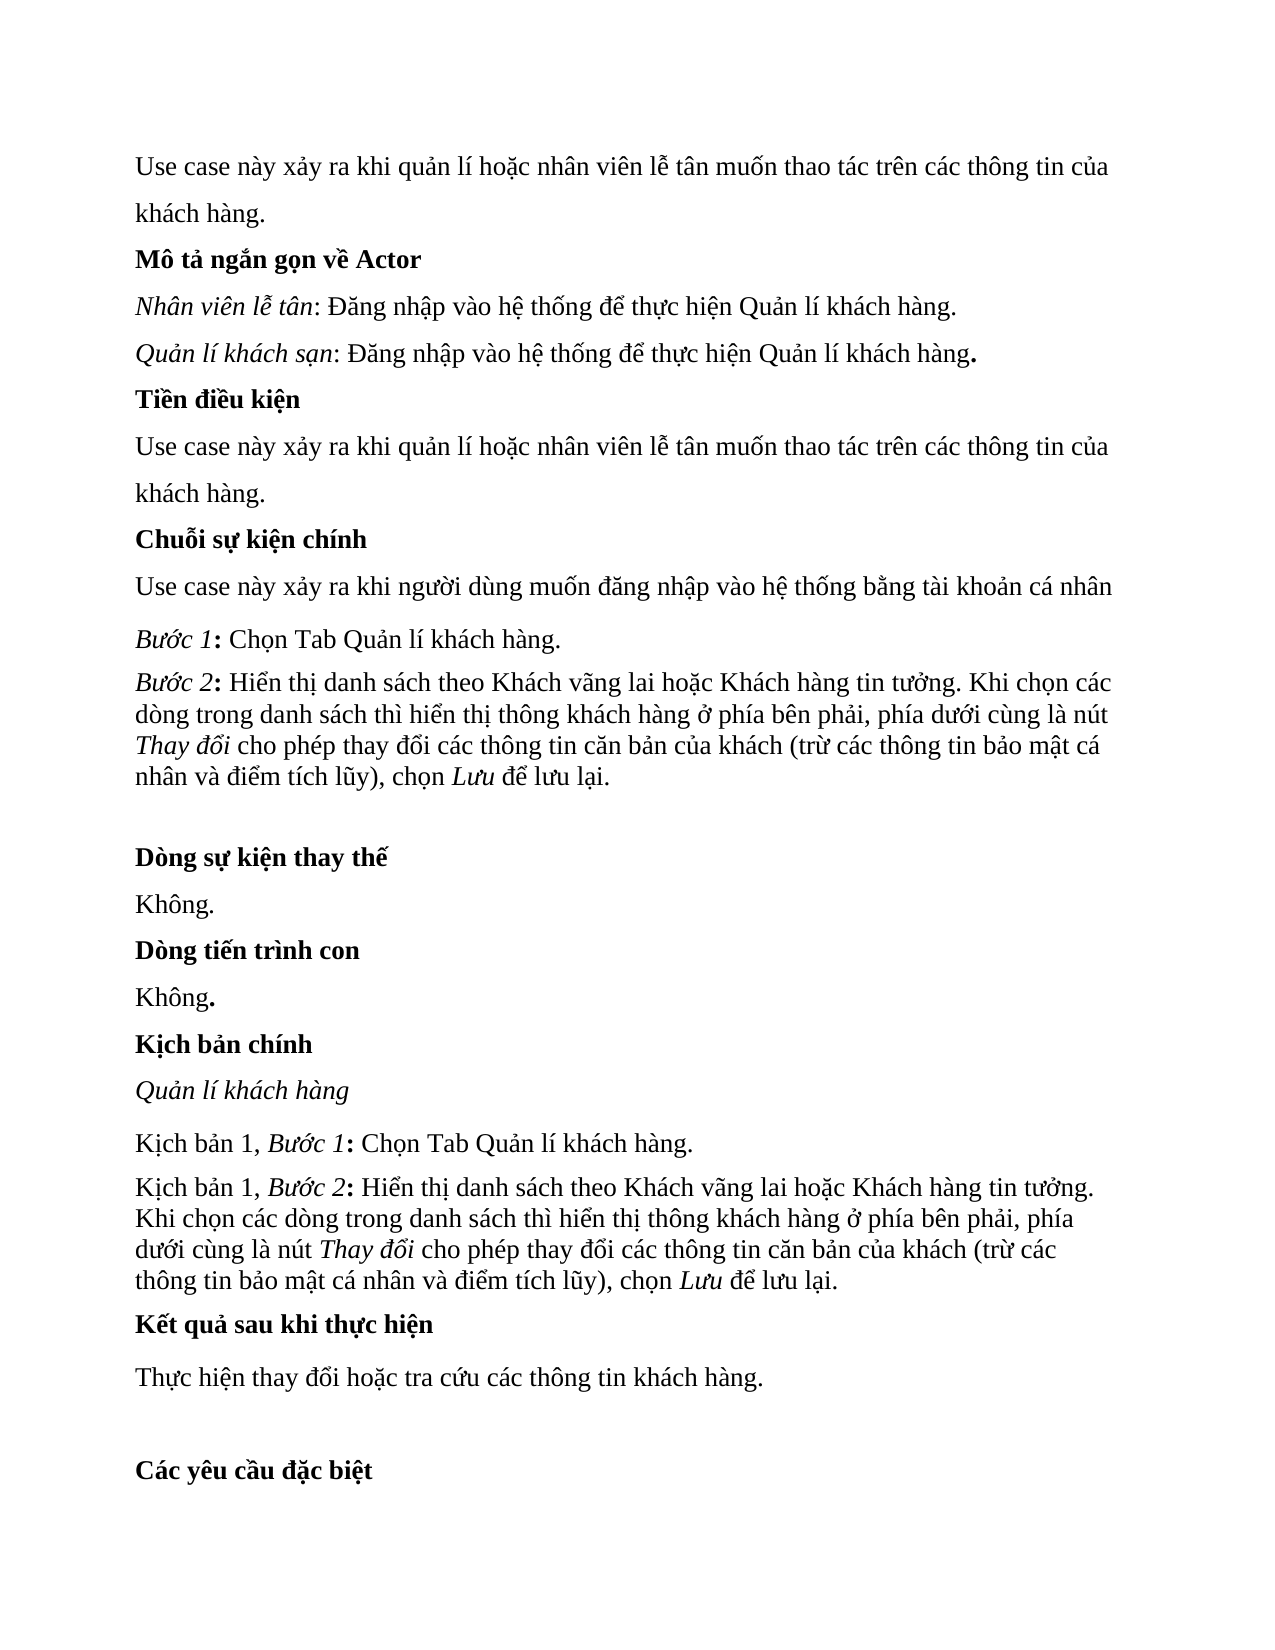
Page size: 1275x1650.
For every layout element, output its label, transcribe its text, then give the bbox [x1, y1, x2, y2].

text Bước 2: Hiển thị danh sách theo Khách vãng lai hoặc Khách hàng tin tưởng. Khi chọn các dòng trong danh sách thì hiển thị thông khách hàng ở phía bên phải, phía dưới cùng là nút Thay đổi cho phép thay đổi các thông tin căn bản của khách (trừ các thông tin bảo mật cá nhân và điểm tích lũy), chọn Lưu để lưu lại. [135, 667, 1121, 791]
text Quản lí khách sạn: Đăng nhập vào hệ thống để thực hiện Quản lí khách hàng. [135, 337, 1140, 368]
text Kịch bản 1, Bước 2: Hiển thị danh sách theo Khách vãng lai hoặc Khách hàng tin tưởng. Khi chọn các dòng trong danh sách thì hiển thị thông khách hàng ở phía bên phải, phía dưới cùng là nút Thay đổi cho phép thay đổi các thông tin căn bản của khách (trừ các thông tin bảo mật cá nhân và điểm tích lũy), chọn Lưu để lưu lại. [135, 1171, 1121, 1296]
text Dòng tiến trình con [135, 934, 1140, 966]
text Quản lí khách hàng [135, 1074, 1140, 1106]
text Thực hiện thay đổi hoặc tra cứu các thông tin khách hàng. [135, 1361, 1140, 1392]
text Bước 1: Chọn Tab Quản lí khách hàng. [135, 623, 1121, 654]
text Tiền điều kiện [135, 383, 1140, 414]
text Dòng sự kiện thay thế [135, 841, 1140, 872]
text Kịch bản chính [135, 1028, 1140, 1059]
text Use case này xảy ra khi quản lí hoặc nhân viên lễ tân muốn thao tác trên các thông tin của khách hàng. [135, 430, 1140, 508]
text Không. [135, 981, 1140, 1012]
text Kết quả sau khi thực hiện [135, 1308, 1121, 1339]
text Kịch bản 1, Bước 1: Chọn Tab Quản lí khách hàng. [135, 1127, 1121, 1158]
text Chuỗi sự kiện chính [135, 523, 1140, 554]
text Các yêu cầu đặc biệt [135, 1454, 1140, 1485]
text Mô tả ngắn gọn về Actor [135, 243, 1140, 274]
text Use case này xảy ra khi người dùng muốn đăng nhập vào hệ thống bằng tài khoản cá nhân [135, 570, 1140, 601]
text Không. [135, 888, 1140, 919]
text Use case này xảy ra khi quản lí hoặc nhân viên lễ tân muốn thao tác trên các thông tin của khách hàng. [135, 150, 1140, 228]
text Nhân viên lễ tân: Đăng nhập vào hệ thống để thực hiện Quản lí khách hàng. [135, 290, 1140, 321]
